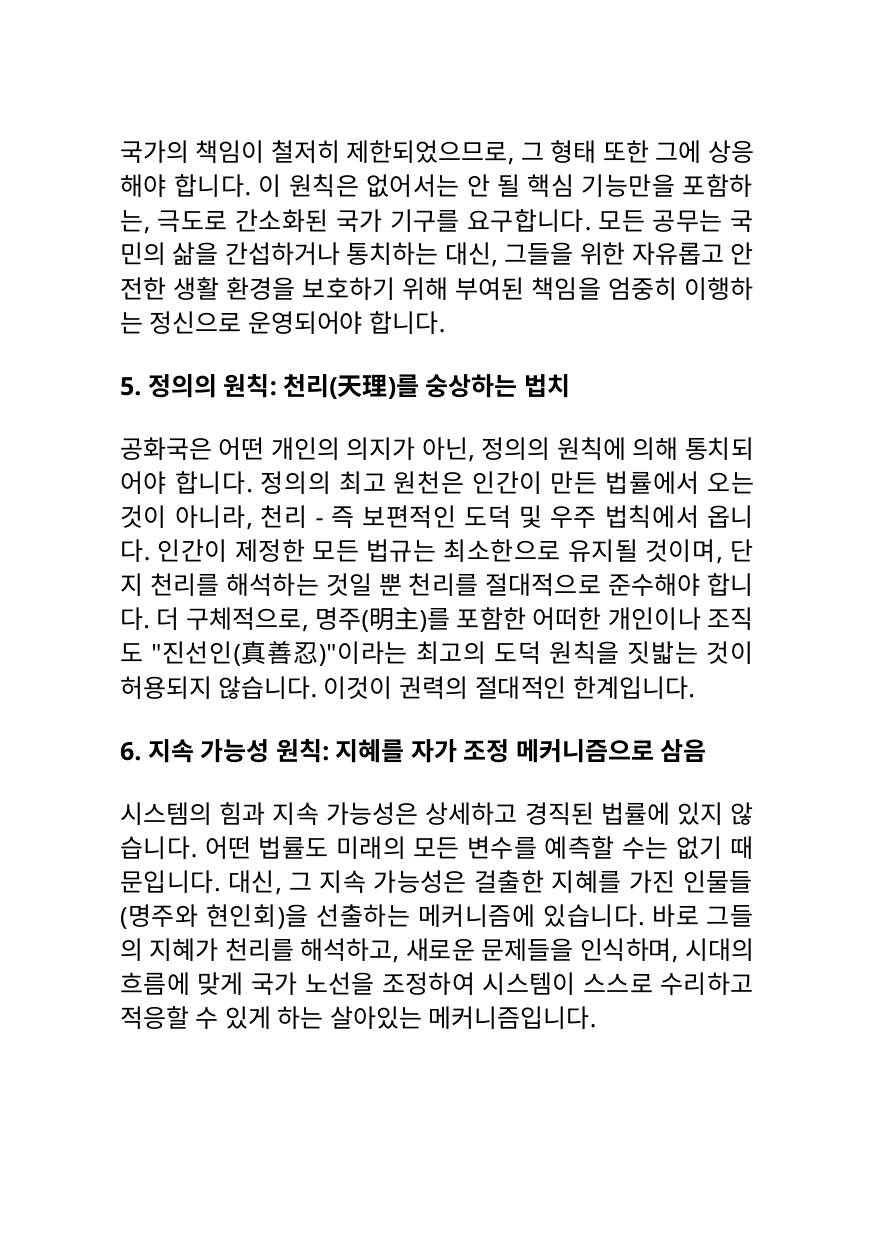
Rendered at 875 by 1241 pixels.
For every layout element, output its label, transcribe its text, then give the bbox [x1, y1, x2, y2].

text 공화국은 어떤 개인의 의지가 아닌, 정의의 원칙에 의해 통치되어야 합니다. 정의의 최고 원천은 인간이 만든 법률에서 오는 것이 아니라, 천리 - 즉 보편적인 도덕 및 우주 법칙에서 옵니다. 인간이 제정한 모든 법규는 최소한으로 유지될 것이며, 단지 천리를 해석하는 것일 뿐 천리를 절대적으로 준수해야 합니다. 더 구체적으로, 명주(明主)를 포함한 어떠한 개인이나 조직도 "진선인(真善忍)"이라는 최고의 도덕 원칙을 짓밟는 것이 허용되지 않습니다. 이것이 권력의 절대적인 한계입니다. [120, 432, 754, 704]
text 국가의 책임이 철저히 제한되었으므로, 그 형태 또한 그에 상응해야 합니다. 이 원칙은 없어서는 안 될 핵심 기능만을 포함하는, 극도로 간소화된 국가 기구를 요구합니다. 모든 공무는 국민의 삶을 간섭하거나 통치하는 대신, 그들을 위한 자유롭고 안전한 생활 환경을 보호하기 위해 부여된 책임을 엄중히 이행하는 정신으로 운영되어야 합니다. [120, 135, 754, 339]
text 6. 지속 가능성 원칙: 지혜를 자가 조정 메커니즘으로 삼음 [120, 733, 754, 767]
text 시스템의 힘과 지속 가능성은 상세하고 경직된 법률에 있지 않습니다. 어떤 법률도 미래의 모든 변수를 예측할 수는 없기 때문입니다. 대신, 그 지속 가능성은 걸출한 지혜를 가진 인물들(명주와 현인회)을 선출하는 메커니즘에 있습니다. 바로 그들의 지혜가 천리를 해석하고, 새로운 문제들을 인식하며, 시대의 흐름에 맞게 국가 노선을 조정하여 시스템이 스스로 수리하고 적응할 수 있게 하는 살아있는 메커니즘입니다. [120, 797, 754, 1035]
text 5. 정의의 원칙: 천리(天理)를 숭상하는 법치 [120, 368, 754, 403]
